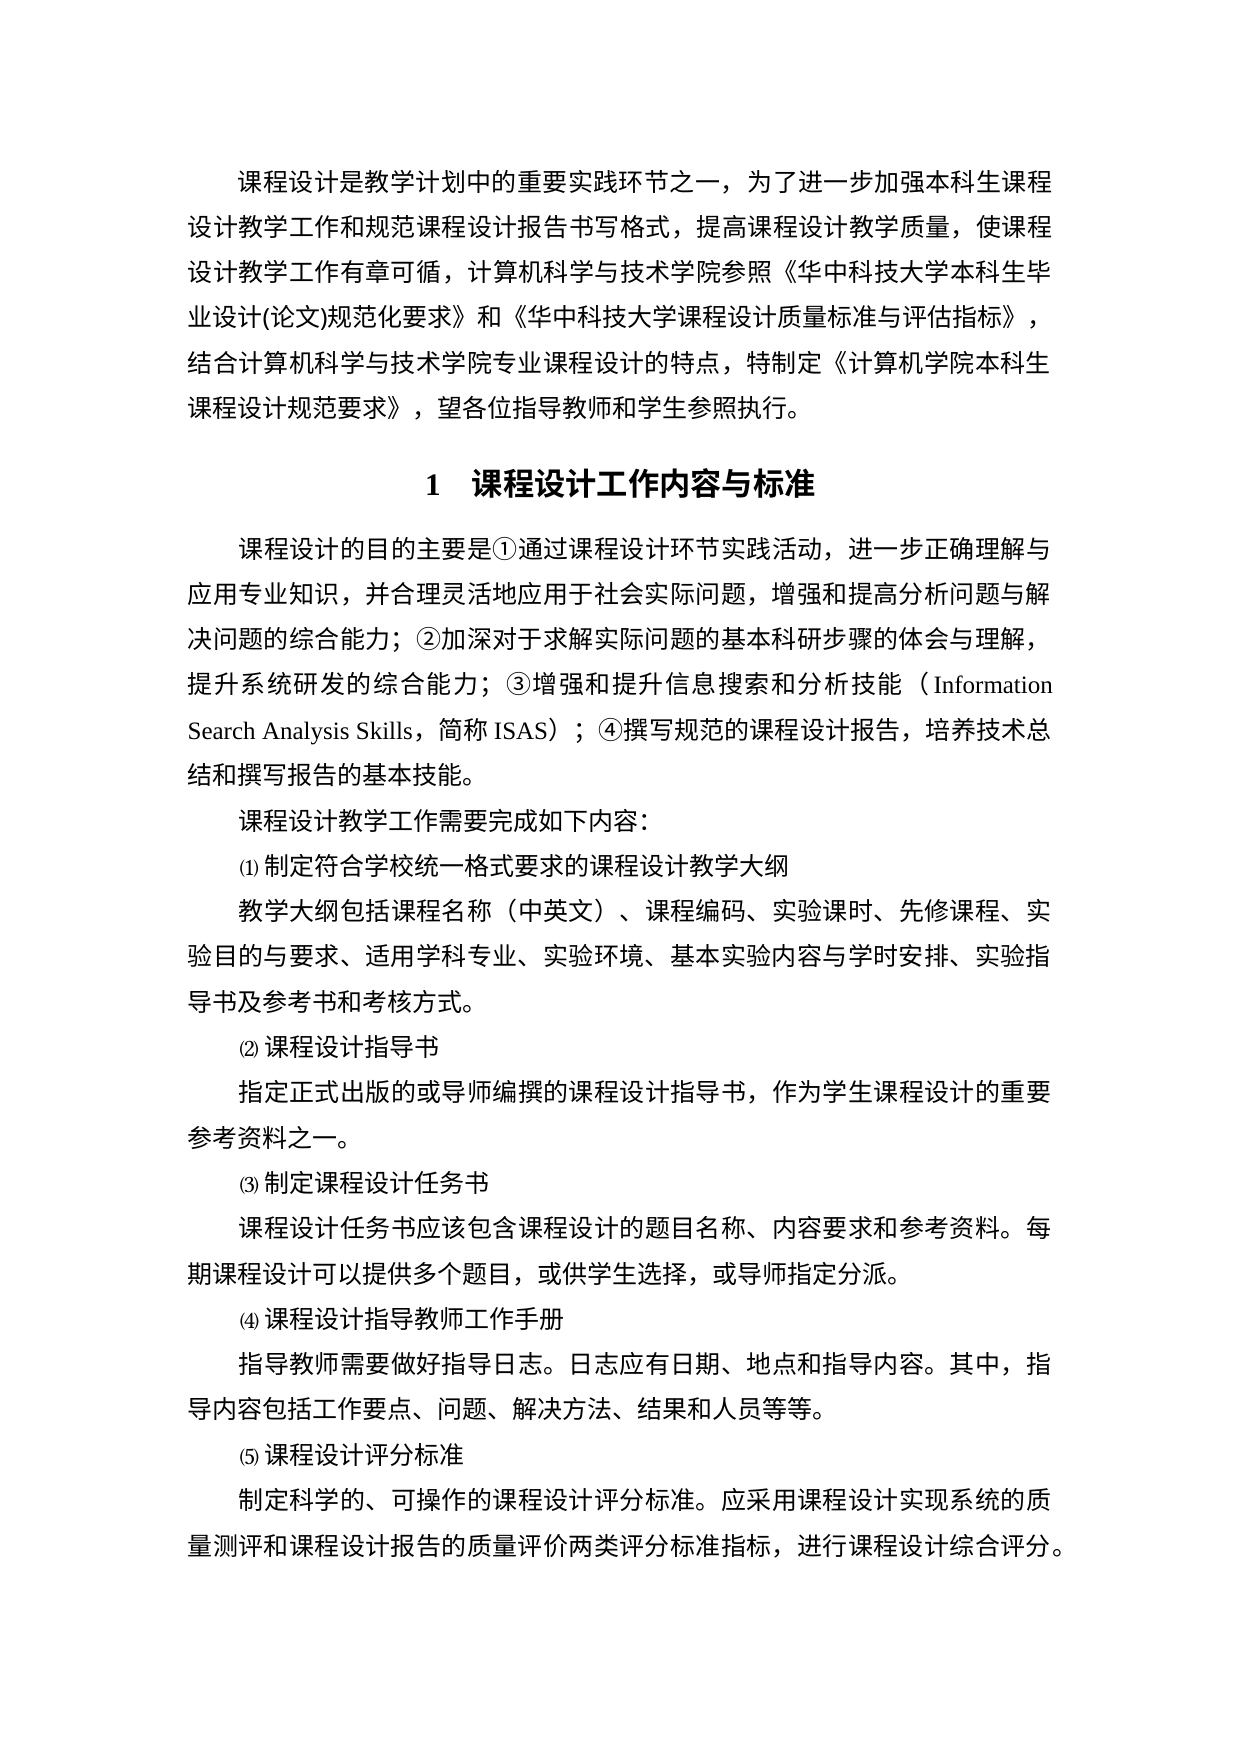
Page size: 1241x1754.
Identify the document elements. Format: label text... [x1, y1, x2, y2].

text 课程设计的目的主要是①通过课程设计环节实践活动，进一步正确理解与应用专业知识，并合理灵活地应用于社会实际问题，增强和提高分析问题与解决问题的综合能力；②加深对于求解实际问题的基本科研步骤的体会与理解，提升系统研发的综合能力；③增强和提升信息搜索和分析技能（Information Search Analysis Skills，简称ISAS）；④撰写规范的课程设计报告，培养技术总结和撰写报告的基本技能。 [187, 529, 1053, 792]
text 课程设计教学工作需要完成如下内容： [187, 801, 1053, 837]
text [187, 1481, 1053, 1562]
text 课程设计是教学计划中的重要实践环节之一，为了进一步加强本科生课程设计教学工作和规范课程设计报告书写格式，提高课程设计教学质量，使课程设计教学工作有章可循，计算机科学与技术学院参照《华中科技大学本科生毕业设计(论文)规范化要求》和《华中科技大学课程设计质量标准与评估指标》，结合计算机科学与技术学院专业课程设计的特点，特制定《计算机学院本科生课程设计规范要求》，望各位指导教师和学生参照执行。 [187, 162, 1053, 425]
text ⑸课程设计评分标准 [187, 1435, 1053, 1472]
text ⑴制定符合学校统一格式要求的课程设计教学大纲 [187, 846, 1053, 882]
subtitle 课程设计工作内容与标准 [187, 459, 1053, 504]
text 指导教师需要做好指导日志。日志应有日期、地点和指导内容。其中，指导内容包括工作要点、问题、解决方法、结果和人员等等。 [187, 1345, 1053, 1426]
text 课程设计任务书应该包含课程设计的题目名称、内容要求和参考资料。每期课程设计可以提供多个题目，或供学生选择，或导师指定分派。 [187, 1209, 1053, 1290]
text ⑵课程设计指导书 [187, 1027, 1053, 1064]
text 指定正式出版的或导师编撰的课程设计指导书，作为学生课程设计的重要参考资料之一。 [187, 1073, 1053, 1154]
text ⑶制定课程设计任务书 [187, 1163, 1053, 1200]
text ⑷课程设计指导教师工作手册 [187, 1299, 1053, 1336]
text 教学大纲包括课程名称（中英文）、课程编码、实验课时、先修课程、实验目的与要求、适用学科专业、实验环境、基本实验内容与学时安排、实验指导书及参考书和考核方式。 [187, 892, 1053, 1018]
